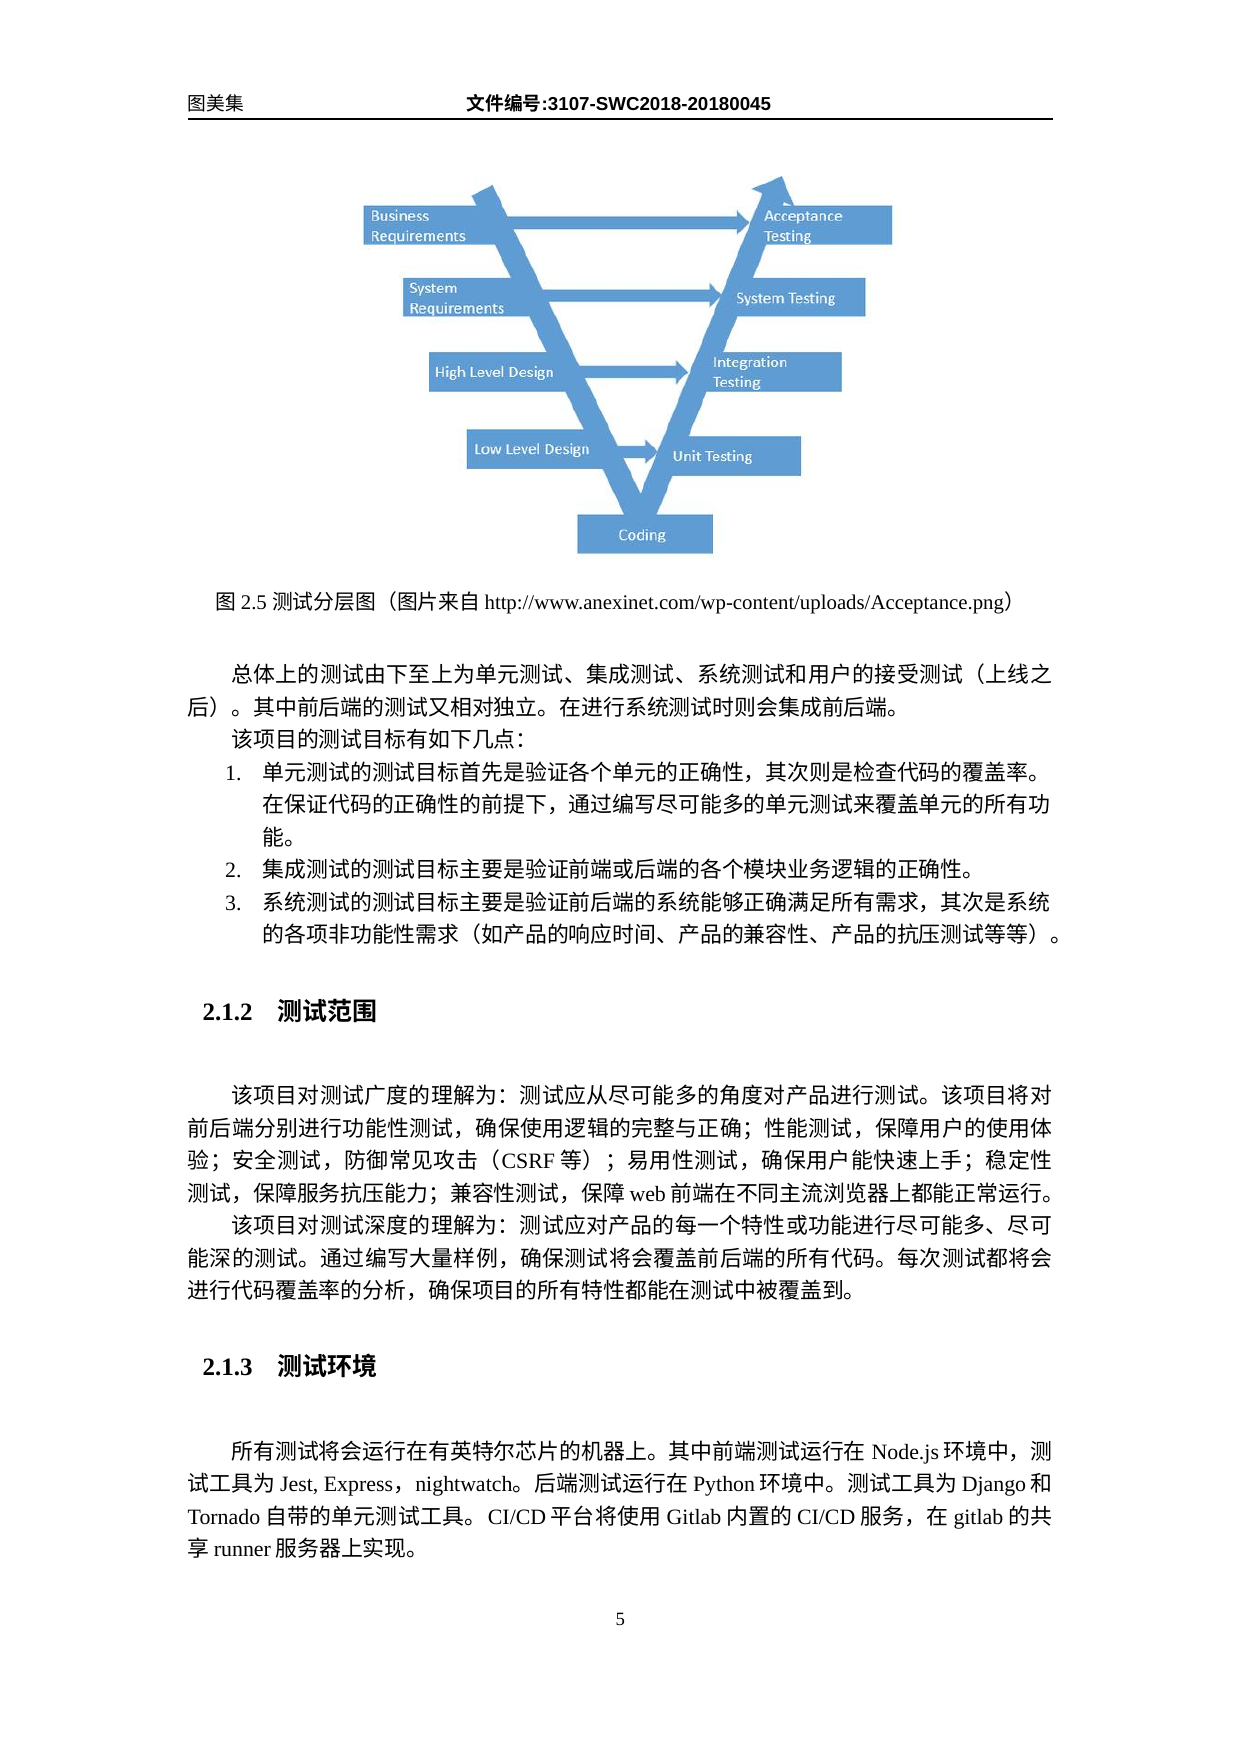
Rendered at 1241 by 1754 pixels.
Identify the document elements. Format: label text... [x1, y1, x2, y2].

text 该项目对测试深度的理解为：测试应对产品的每一个特性或功能进行尽可能多、尽可能深的测试。通过编写大量样例，确保测试将会覆盖前后端的所有代码。每次测试都将会进行代码覆盖率的分析，确保项目的所有特性都能在测试中被覆盖到。 [187, 1208, 1053, 1305]
text 所有测试将会运行在有英特尔芯片的机器上。其中前端测试运行在Node.js环境中，测试工具为Jest, Express，nightwatch。后端测试运行在Python环境中。测试工具为Django和Tornado自带的单元测试工具。CI/CD平台将使用Gitlab内置的CI/CD服务，在gitlab的共享runner服务器上实现。 [187, 1433, 1053, 1563]
text 该项目的测试目标有如下几点： [187, 722, 1053, 754]
list 系统测试的测试目标主要是验证前后端的系统能够正确满足所有需求，其次是系统的各项非功能性需求（如产品的响应时间、产品的兼容性、产品的抗压测试等等）。 [225, 884, 1053, 949]
text 图 2.5 测试分层图（图片来自http://www.anexinet.com/wp-content/uploads/Acceptance.png） [187, 584, 1053, 617]
list 集成测试的测试目标主要是验证前端或后端的各个模块业务逻辑的正确性。 [225, 852, 1053, 884]
text 总体上的测试由下至上为单元测试、集成测试、系统测试和用户的接受测试（上线之后）。其中前后端的测试又相对独立。在进行系统测试时则会集成前后端。 [187, 657, 1053, 722]
list 单元测试的测试目标首先是验证各个单元的正确性，其次则是检查代码的覆盖率。在保证代码的正确性的前提下，通过编写尽可能多的单元测试来覆盖单元的所有功能。 [225, 754, 1053, 852]
subtitle 测试范围 [202, 977, 1053, 1042]
text 该项目对测试广度的理解为：测试应从尽可能多的角度对产品进行测试。该项目将对前后端分别进行功能性测试，确保使用逻辑的完整与正确；性能测试，保障用户的使用体验；安全测试，防御常见攻击（CSRF等）；易用性测试，确保用户能快速上手；稳定性测试，保障服务抗压能力；兼容性测试，保障web前端在不同主流浏览器上都能正常运行。 [187, 1078, 1053, 1208]
subtitle 测试环境 [202, 1332, 1053, 1397]
picture [326, 162, 915, 565]
